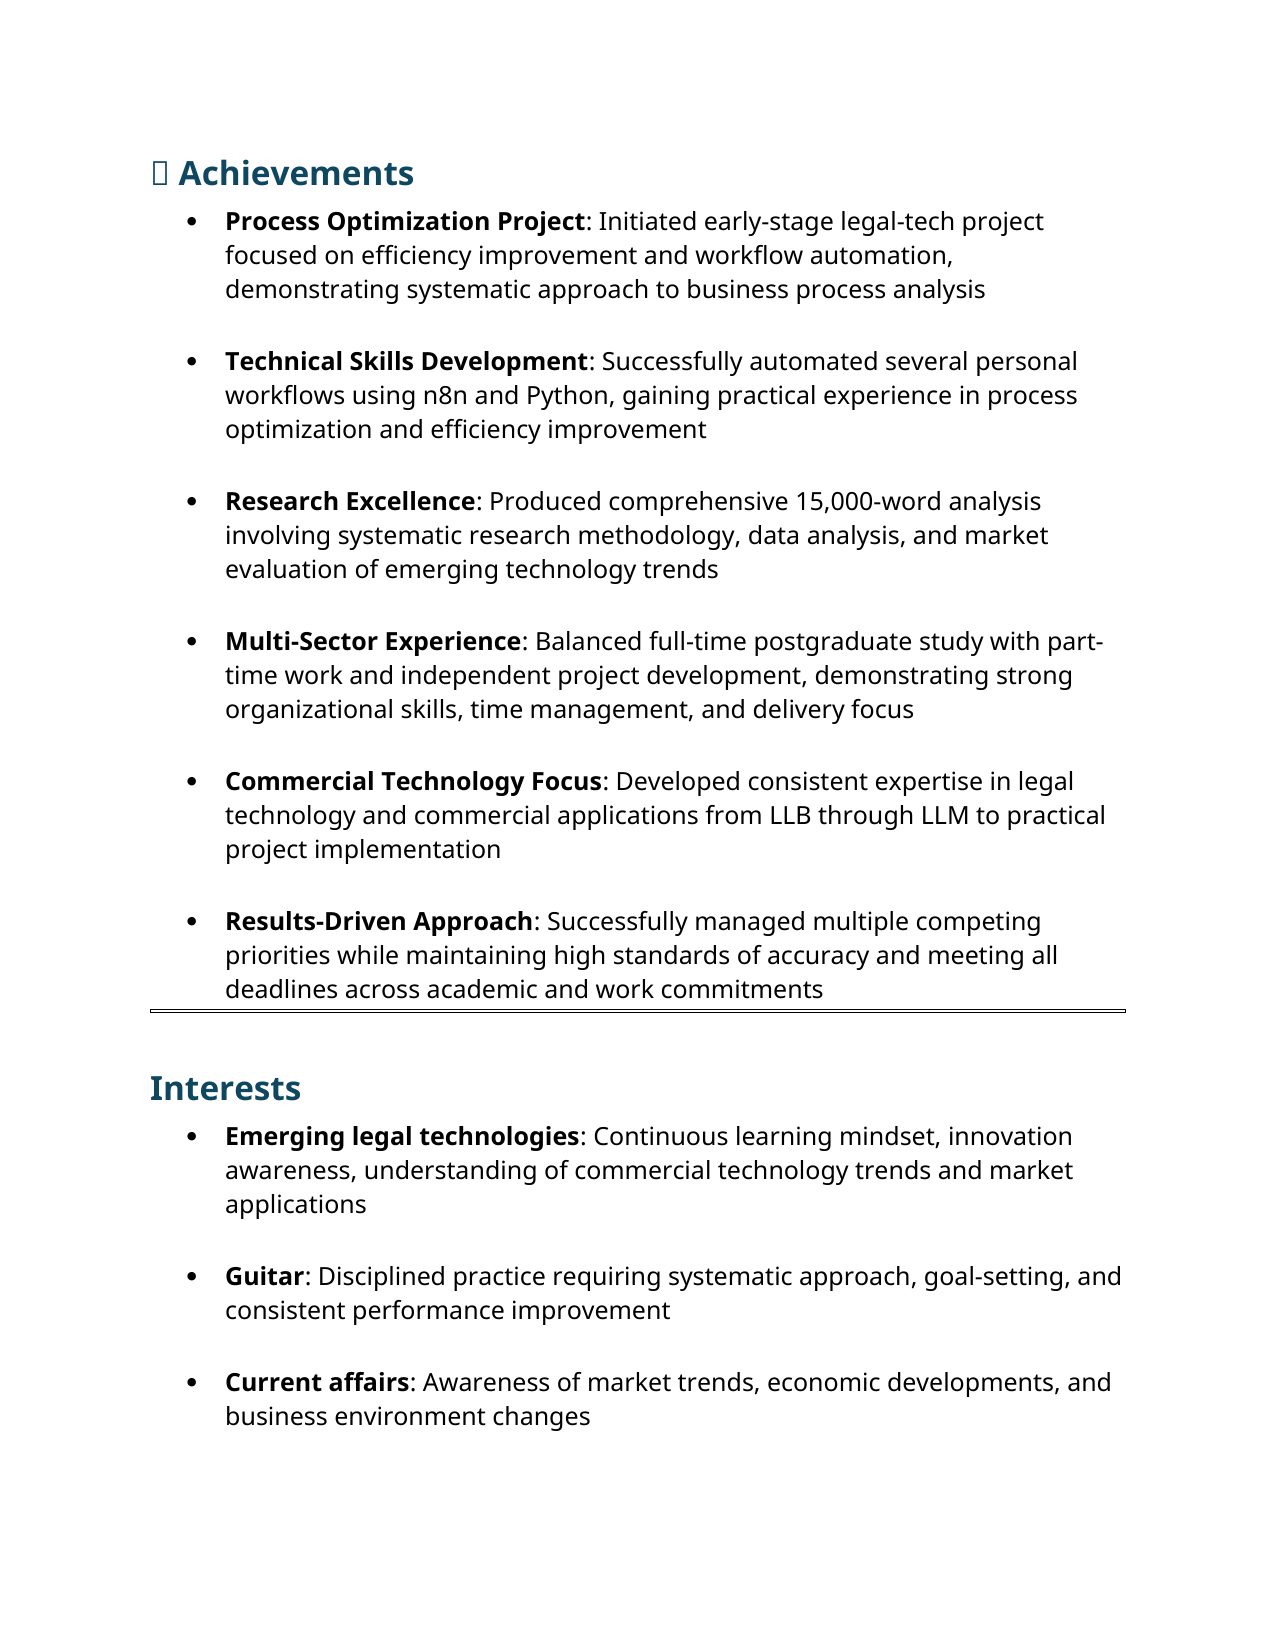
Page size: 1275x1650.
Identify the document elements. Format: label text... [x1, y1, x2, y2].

list Commercial Technology Focus: Developed consistent expertise in legal technology and commercial applications from LLB through LLM to practical project implementation [187, 764, 1125, 900]
list Research Excellence: Produced comprehensive 15,000-word analysis involving systematic research methodology, data analysis, and market evaluation of emerging technology trends [187, 484, 1125, 620]
subtitle 🌟 Achievements [150, 150, 1125, 195]
list Multi-Sector Experience: Balanced full-time postgraduate study with part-time work and independent project development, demonstrating strong organizational skills, time management, and delivery focus [187, 624, 1125, 760]
list Guitar: Disciplined practice requiring systematic approach, goal-setting, and consistent performance improvement [187, 1258, 1125, 1361]
subtitle Interests [150, 1064, 1125, 1110]
list Technical Skills Development: Successfully automated several personal workflows using n8n and Python, gaining practical experience in process optimization and efficiency improvement [187, 344, 1125, 480]
list Current affairs: Awareness of market trends, economic developments, and business environment changes [187, 1364, 1125, 1466]
list Results-Driven Approach: Successfully managed multiple competing priorities while maintaining high standards of accuracy and meeting all deadlines across academic and work commitments [187, 904, 1125, 1006]
list Emerging legal technologies: Continuous learning mindset, innovation awareness, understanding of commercial technology trends and market applications [187, 1118, 1125, 1254]
list Process Optimization Project: Initiated early-stage legal-tech project focused on efficiency improvement and workflow automation, demonstrating systematic approach to business process analysis [187, 204, 1125, 340]
